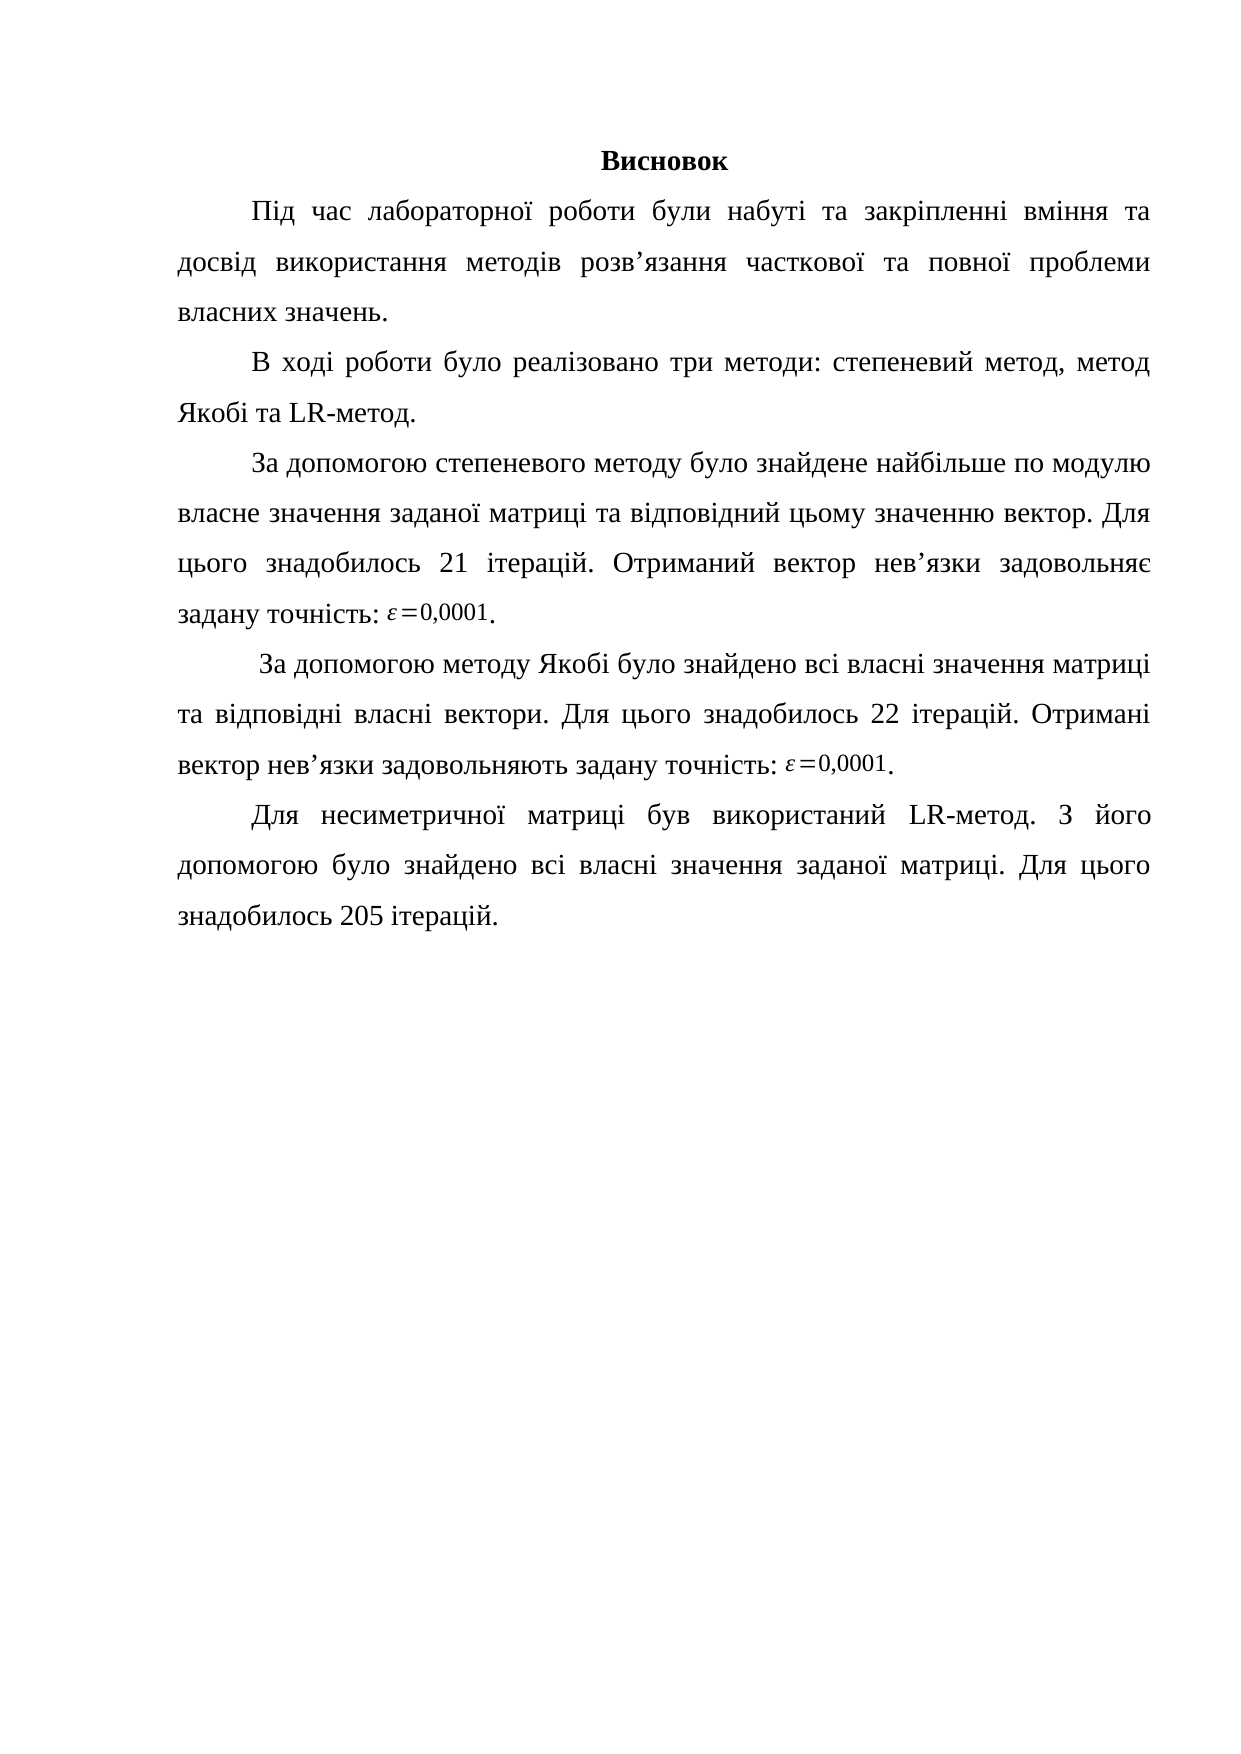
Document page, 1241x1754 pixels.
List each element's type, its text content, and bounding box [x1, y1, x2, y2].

text Для несиметричної матриці був використаний LR-метод. З його допомогою було знайдено всі власні значення заданої матриці. Для цього знадобилось 205 ітерацій. [177, 797, 1152, 931]
text За допомогою степеневого методу було знайдене найбільше по модулю власне значення заданої матриці та відповідний цьому значенню вектор. Для цього знадобилось 21 ітерацій. Отриманий вектор нев’язки задовольняє задану точність: . [177, 445, 1152, 629]
text Висновок [177, 143, 1152, 177]
text Під час лабораторної роботи були набуті та закріпленні вміння та досвід використання методів розв’язання часткової та повної проблеми власних значень. [177, 193, 1152, 328]
text За допомогою методу Якобі було знайдено всі власні значення матриці та відповідні власні вектори. Для цього знадобилось 22 ітерацій. Отримані вектор нев’язки задовольняють задану точність: . [177, 646, 1152, 780]
text В ході роботи було реалізовано три методи: степеневий метод, метод Якобі та LR-метод. [177, 344, 1152, 428]
